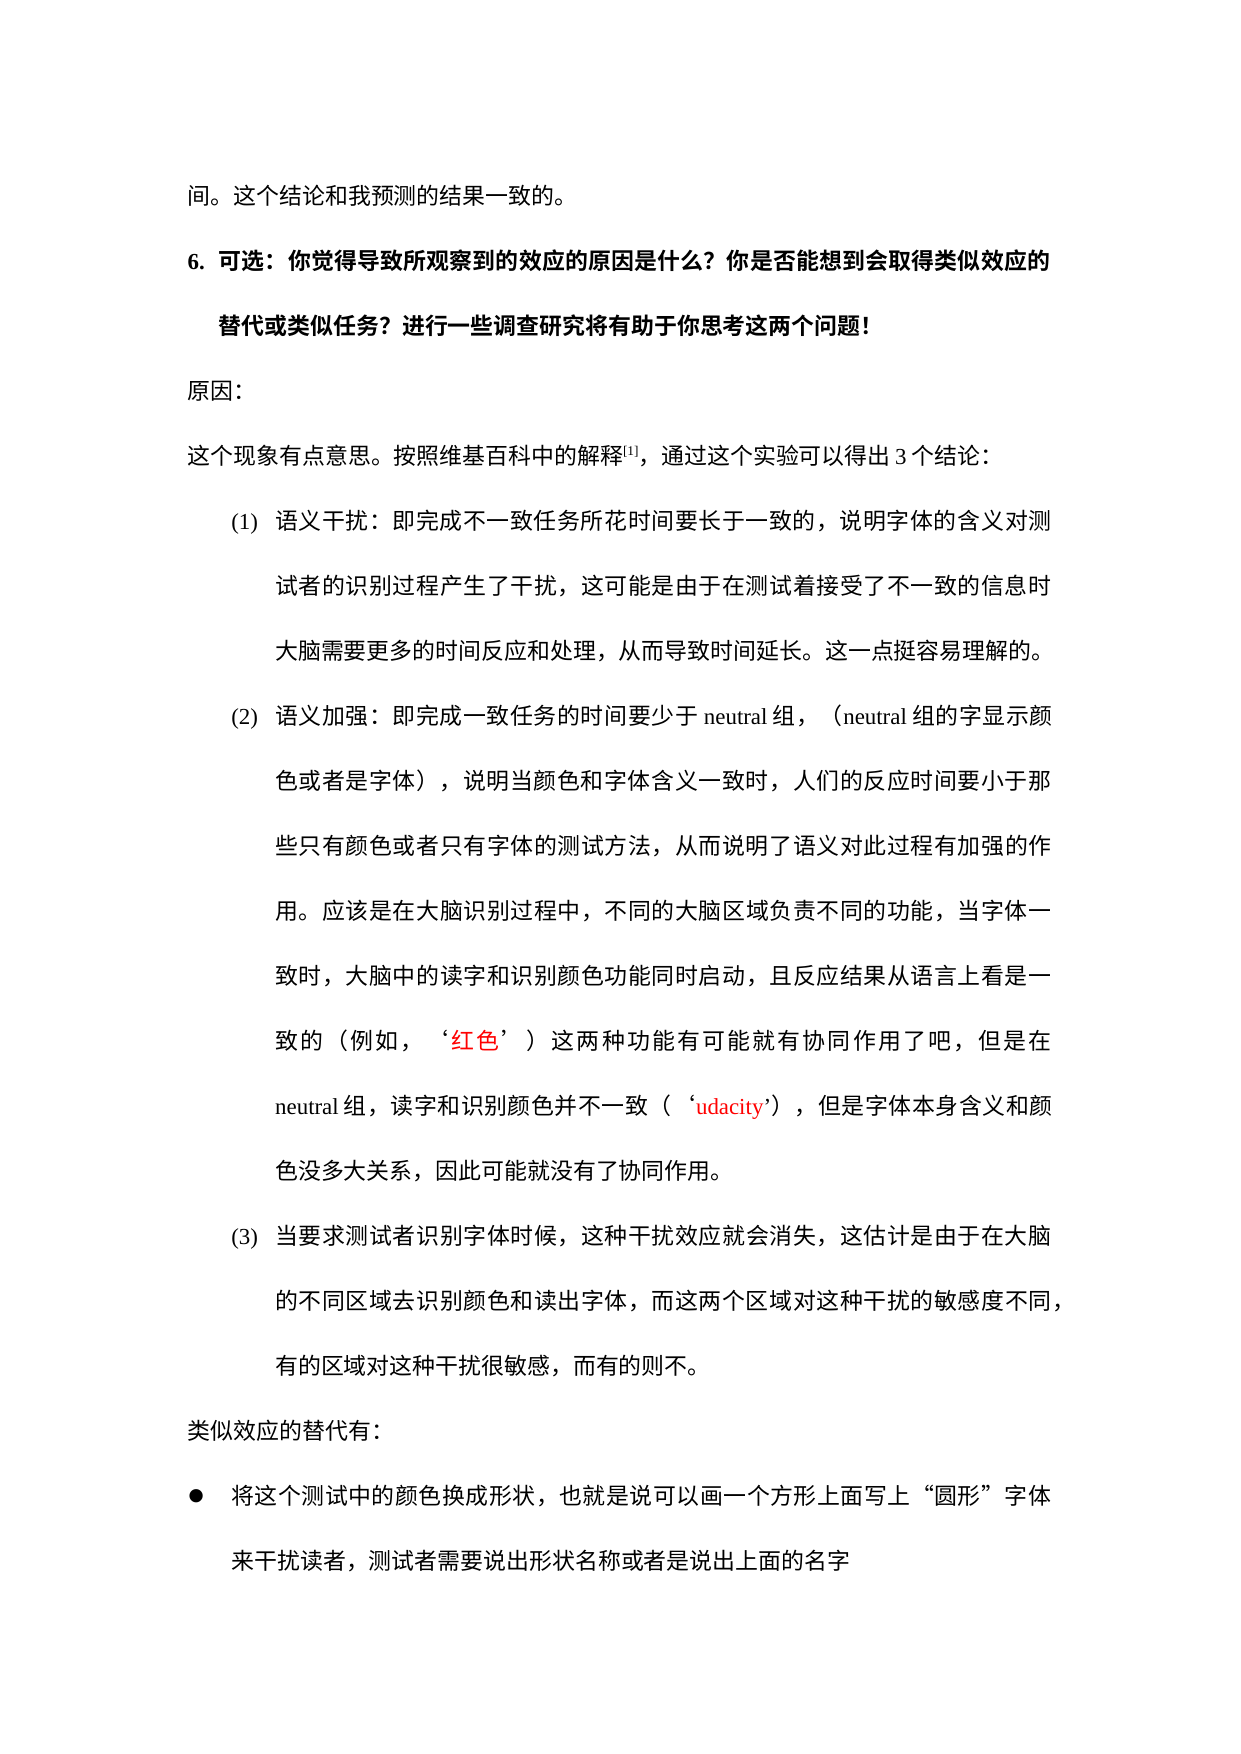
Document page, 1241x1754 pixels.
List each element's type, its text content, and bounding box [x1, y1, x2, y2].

list 当要求测试者识别字体时候，这种干扰效应就会消失，这估计是由于在大脑的不同区域去识别颜色和读出字体，而这两个区域对这种干扰的敏感度不同，有的区域对这种干扰很敏感，而有的则不。 [231, 1202, 1053, 1397]
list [187, 162, 1053, 227]
text 原因： [187, 357, 1053, 422]
list 语义干扰：即完成不一致任务所花时间要长于一致的，说明字体的含义对测试者的识别过程产生了干扰，这可能是由于在测试着接受了不一致的信息时大脑需要更多的时间反应和处理，从而导致时间延长。这一点挺容易理解的。 [231, 487, 1053, 682]
text 类似效应的替代有： [187, 1397, 1053, 1462]
list 将这个测试中的颜色换成形状，也就是说可以画一个方形上面写上“圆形”字体来干扰读者，测试者需要说出形状名称或者是说出上面的名字 [187, 1462, 1053, 1592]
text 这个现象有点意思。按照维基百科中的解释[1]，通过这个实验可以得出3个结论： [187, 422, 1053, 487]
list 语义加强：即完成一致任务的时间要少于neutral组，（neutral组的字显示颜色或者是字体），说明当颜色和字体含义一致时，人们的反应时间要小于那些只有颜色或者只有字体的测试方法，从而说明了语义对此过程有加强的作用。应该是在大脑识别过程中，不同的大脑区域负责不同的功能，当字体一致时，大脑中的读字和识别颜色功能同时启动，且反应结果从语言上看是一致的（例如，‘红色’）这两种功能有可能就有协同作用了吧，但是在neutral组，读字和识别颜色并不一致（‘udacity’），但是字体本身含义和颜色没多大关系，因此可能就没有了协同作用。 [231, 682, 1053, 1202]
list 可选：你觉得导致所观察到的效应的原因是什么？你是否能想到会取得类似效应的替代或类似任务？进行一些调查研究将有助于你思考这两个问题！ [187, 227, 1053, 357]
